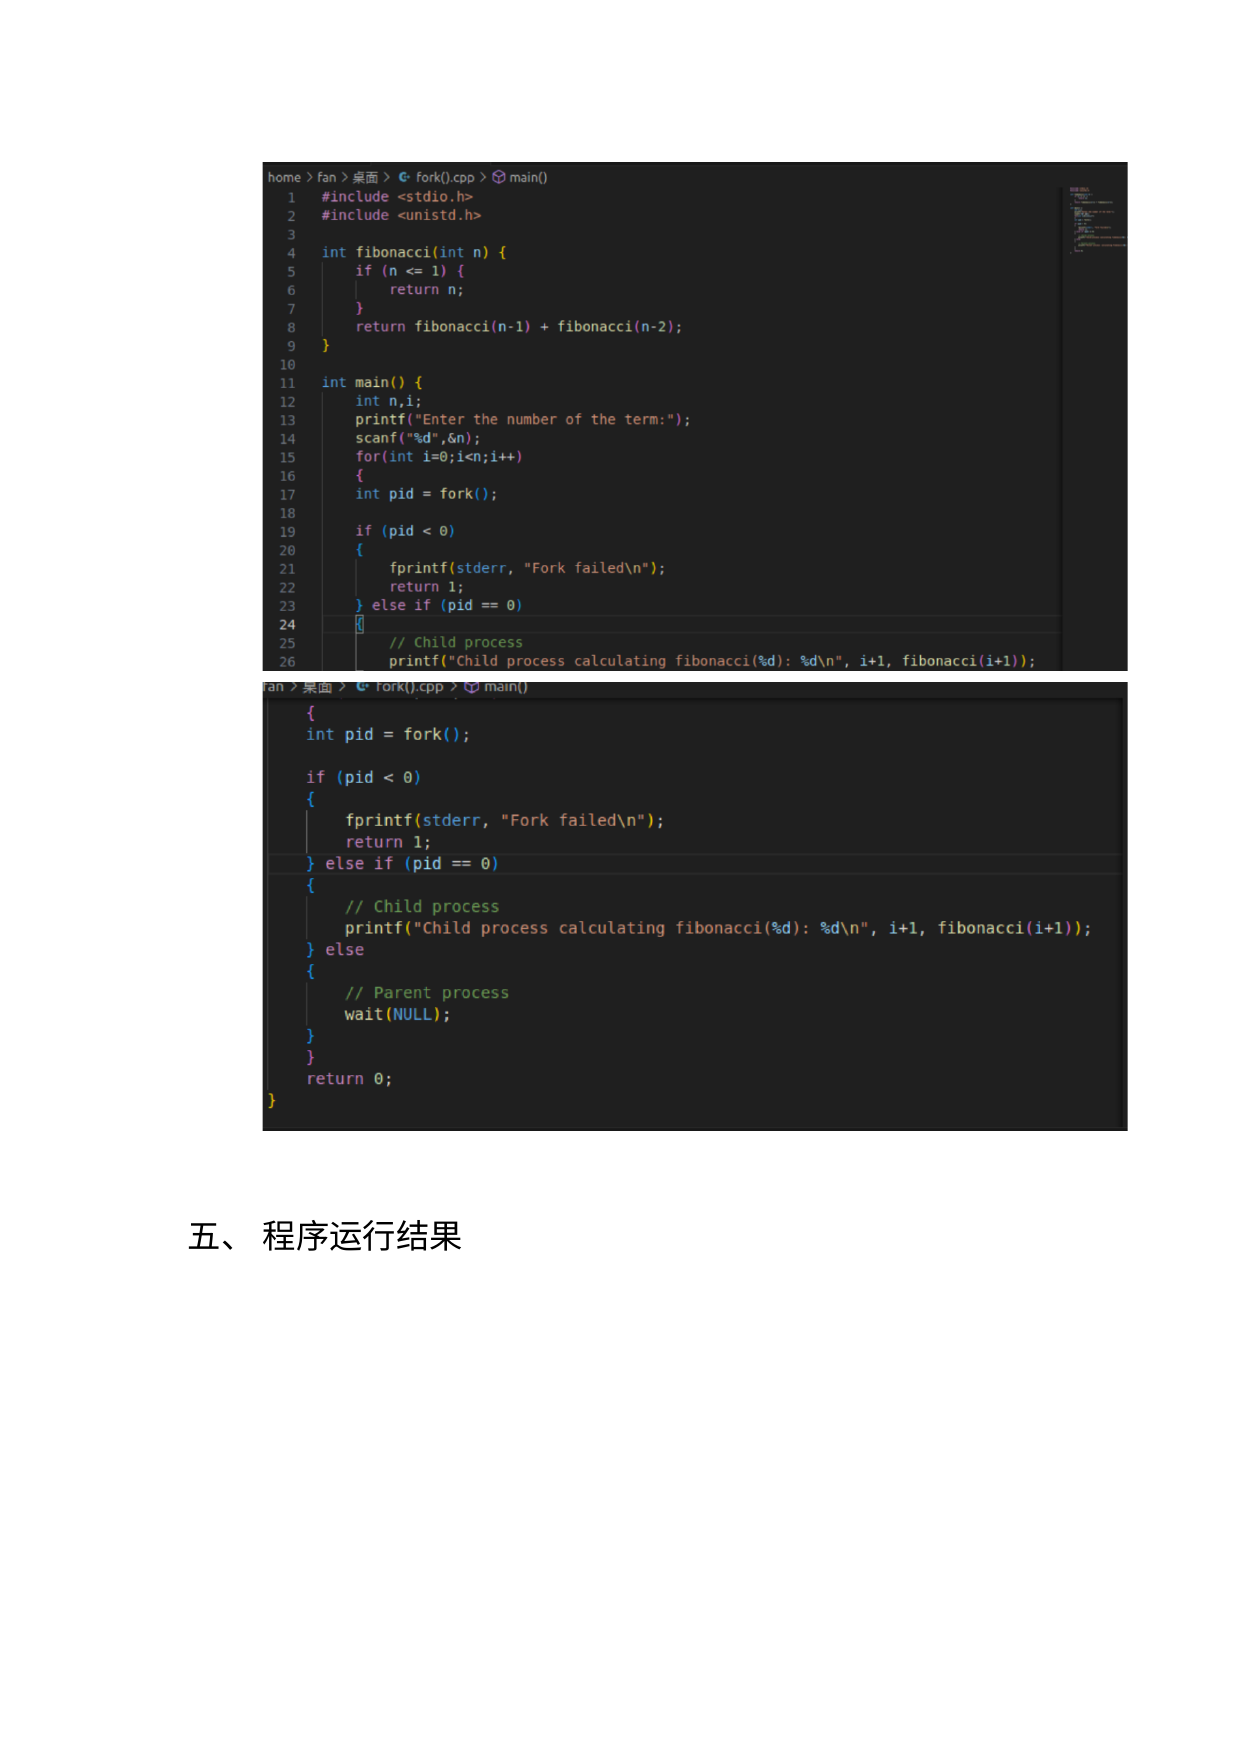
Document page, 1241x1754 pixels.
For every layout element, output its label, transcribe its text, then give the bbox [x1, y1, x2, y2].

picture [262, 162, 1128, 671]
list 程序运行结果 [187, 1202, 1053, 1267]
picture [262, 682, 1128, 1131]
